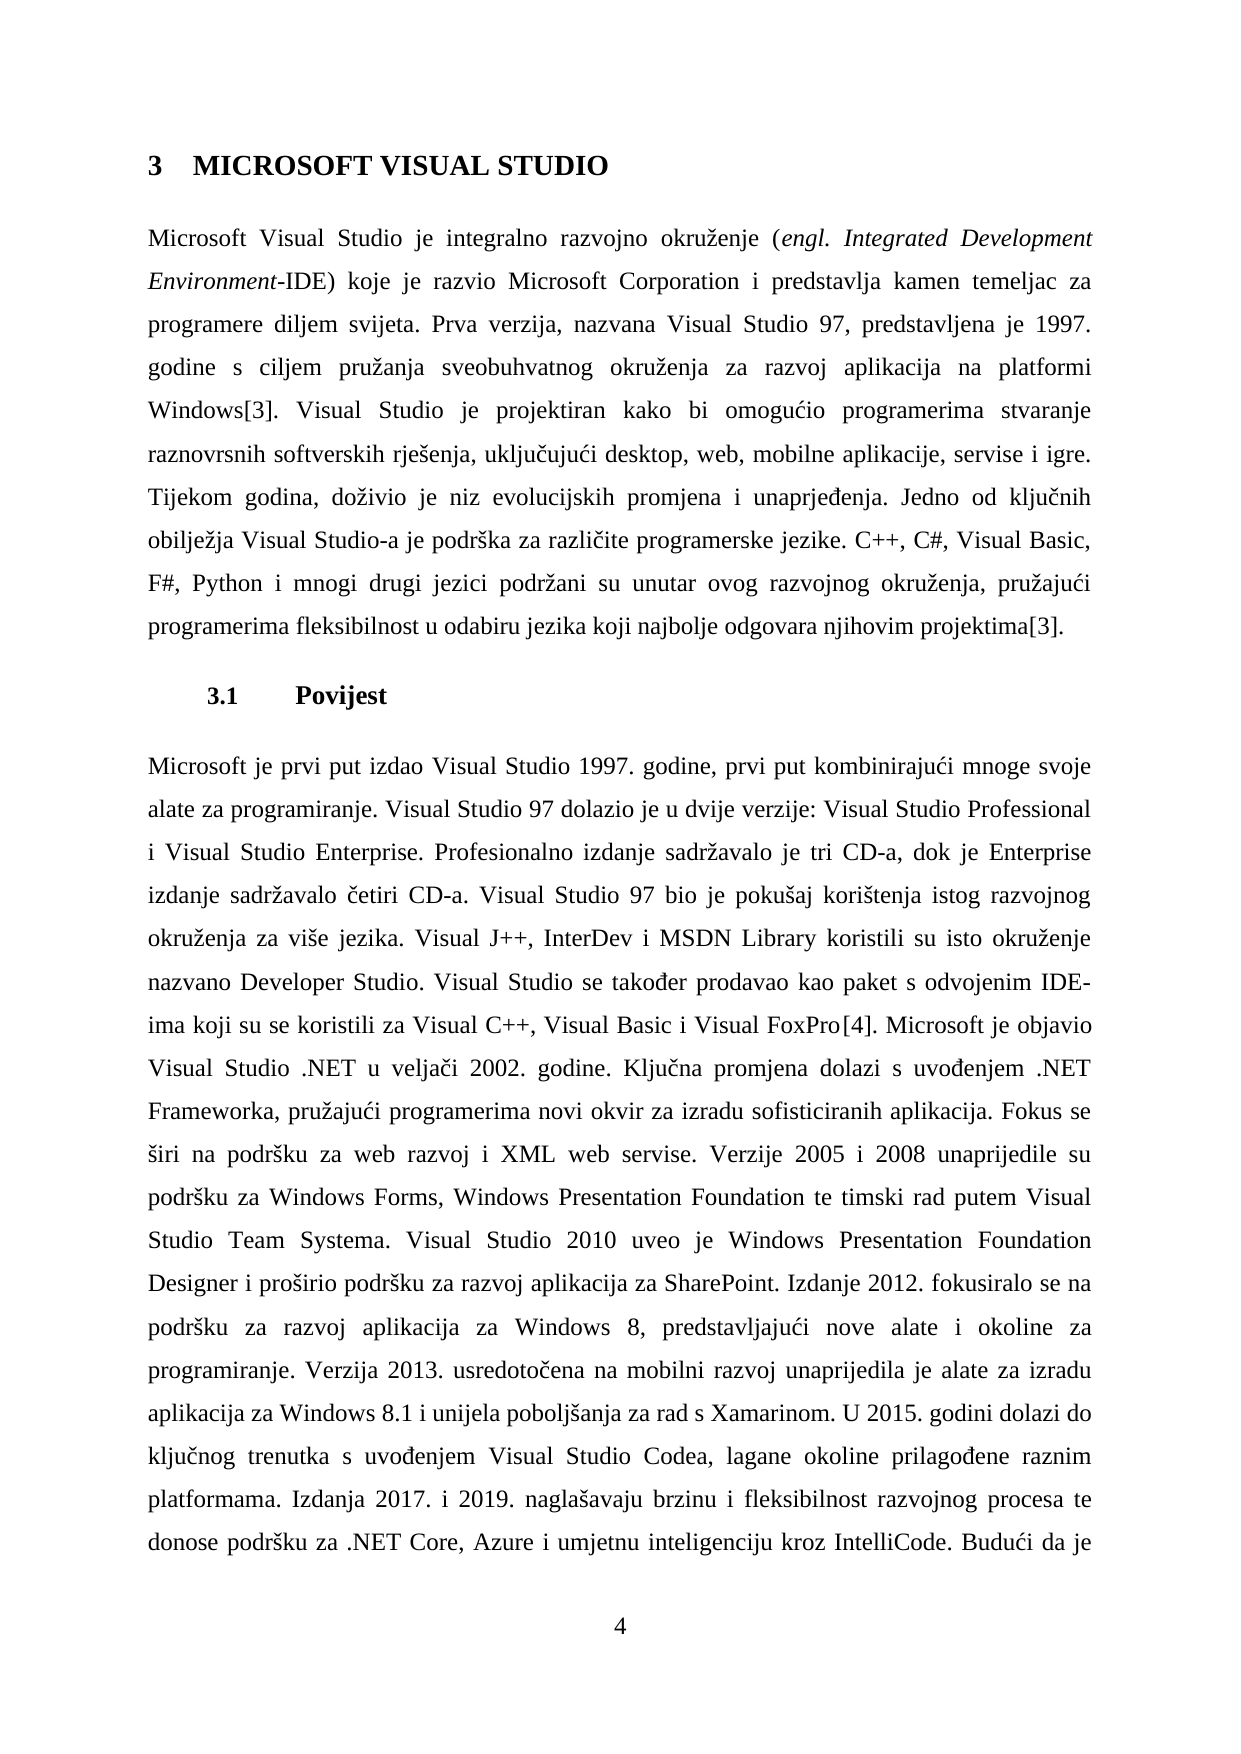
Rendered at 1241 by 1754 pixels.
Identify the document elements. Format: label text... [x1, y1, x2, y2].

subtitle MICROSOFT VISUAL STUDIO [148, 148, 1092, 181]
subtitle Povijest [207, 679, 1092, 710]
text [148, 751, 1092, 1556]
text Microsoft Visual Studio je integralno razvojno okruženje (engl. Integrated Development Environment-IDE) koje je razvio Microsoft Corporation i predstavlja kamen temeljac za programere diljem svijeta. Prva verzija, nazvana Visual Studio 97, predstavljena je 1997. godine s ciljem pružanja sveobuhvatnog okruženja za razvoj aplikacija na platformi Windows[3]. Visual Studio je projektiran kako bi omogućio programerima stvaranje raznovrsnih softverskih rješenja, uključujući desktop, web, mobilne aplikacije, servise i igre. Tijekom godina, doživio je niz evolucijskih promjena i unaprjeđenja. Jedno od ključnih obilježja Visual Studio-a je podrška za različite programerske jezike. C++, C#, Visual Basic, F#, Python i mnogi drugi jezici podržani su unutar ovog razvojnog okruženja, pružajući programerima fleksibilnost u odabiru jezika koji najbolje odgovara njihovim projektima[3]. [148, 223, 1092, 640]
